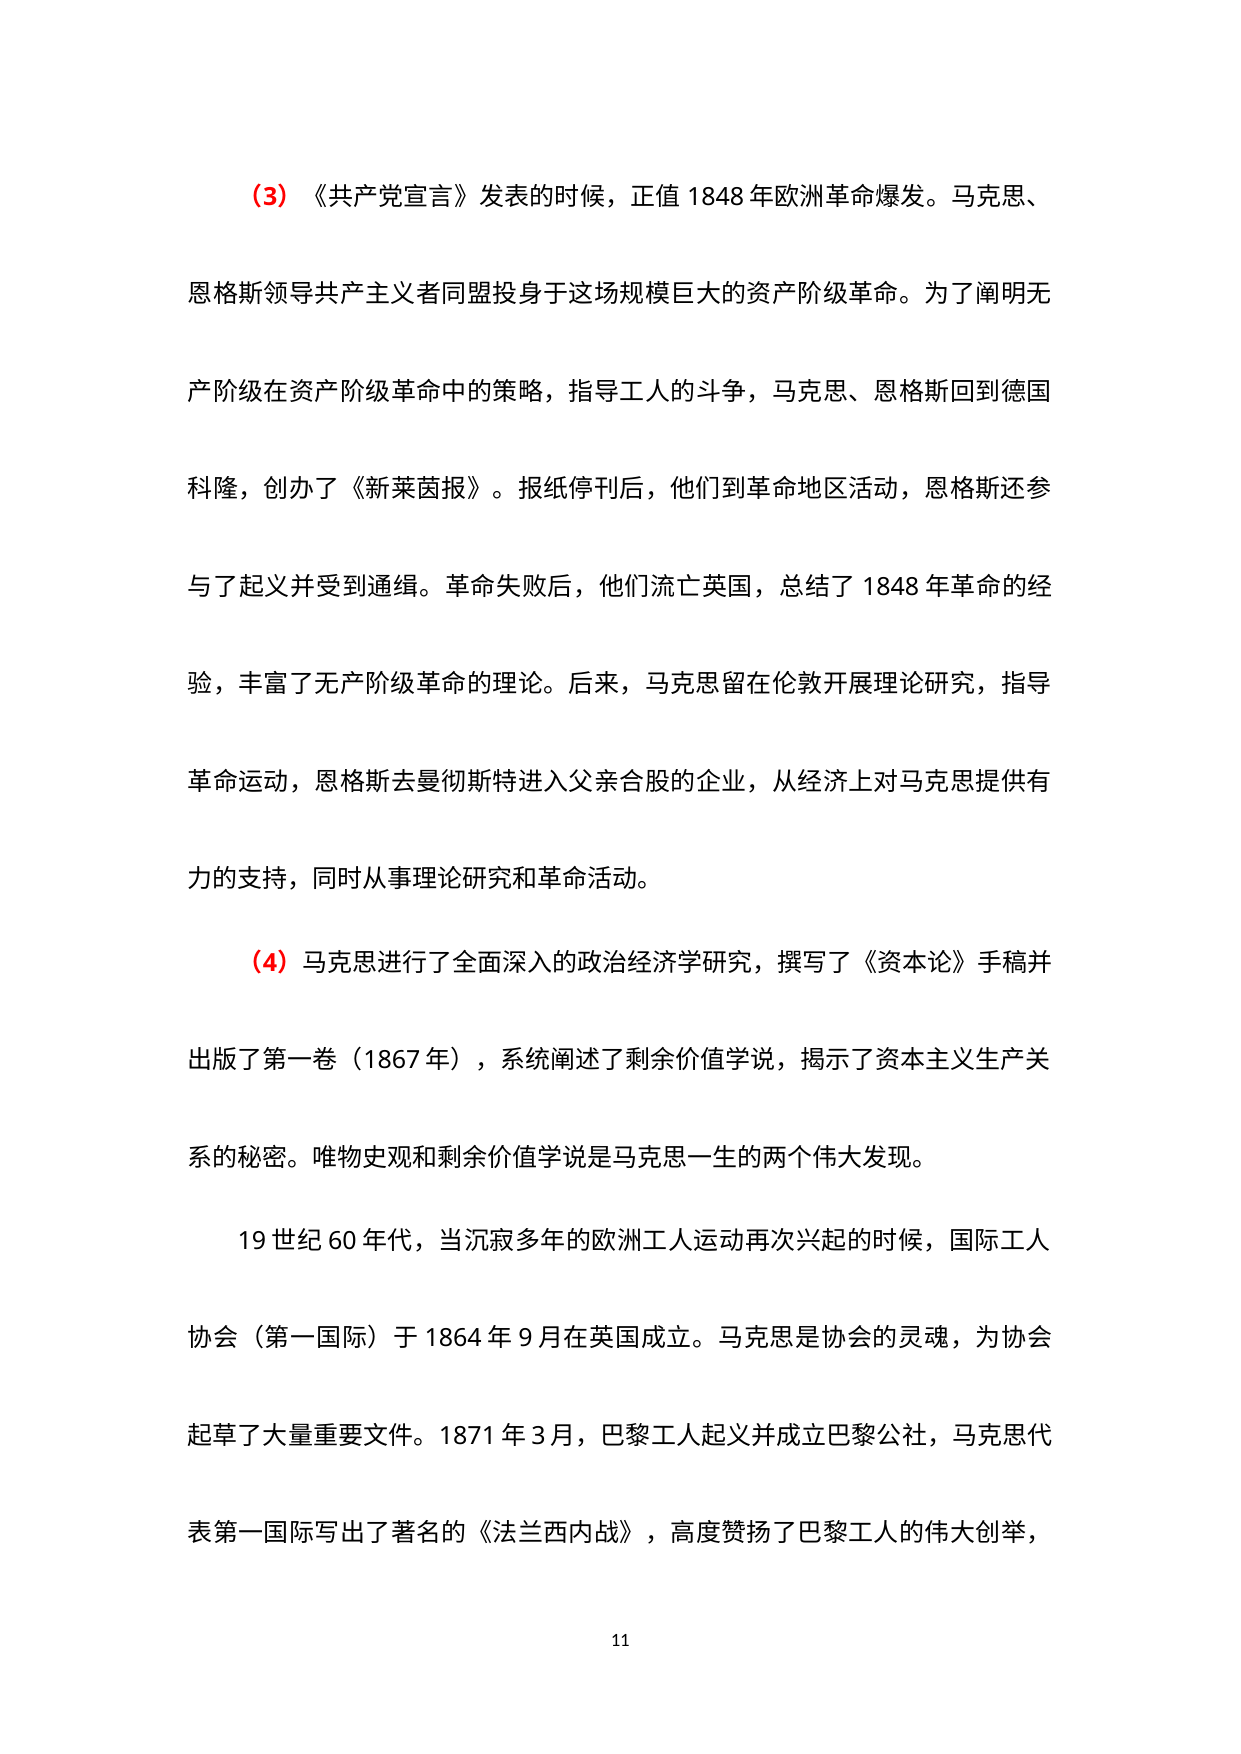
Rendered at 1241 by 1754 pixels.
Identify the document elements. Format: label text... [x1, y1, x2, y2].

text （3）《共产党宣言》发表的时候，正值1848年欧洲革命爆发。马克思、恩格斯领导共产主义者同盟投身于这场规模巨大的资产阶级革命。为了阐明无产阶级在资产阶级革命中的策略，指导工人的斗争，马克思、恩格斯回到德国科隆，创办了《新莱茵报》。报纸停刊后，他们到革命地区活动，恩格斯还参与了起义并受到通缉。革命失败后，他们流亡英国，总结了1848年革命的经验，丰富了无产阶级革命的理论。后来，马克思留在伦敦开展理论研究，指导革命运动，恩格斯去曼彻斯特进入父亲合股的企业，从经济上对马克思提供有力的支持，同时从事理论研究和革命活动。 [187, 162, 1053, 909]
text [187, 1206, 1053, 1563]
text （4）马克思进行了全面深入的政治经济学研究，撰写了《资本论》手稿并出版了第一卷（1867年），系统阐述了剩余价值学说，揭示了资本主义生产关系的秘密。唯物史观和剩余价值学说是马克思一生的两个伟大发现。 [187, 928, 1053, 1188]
